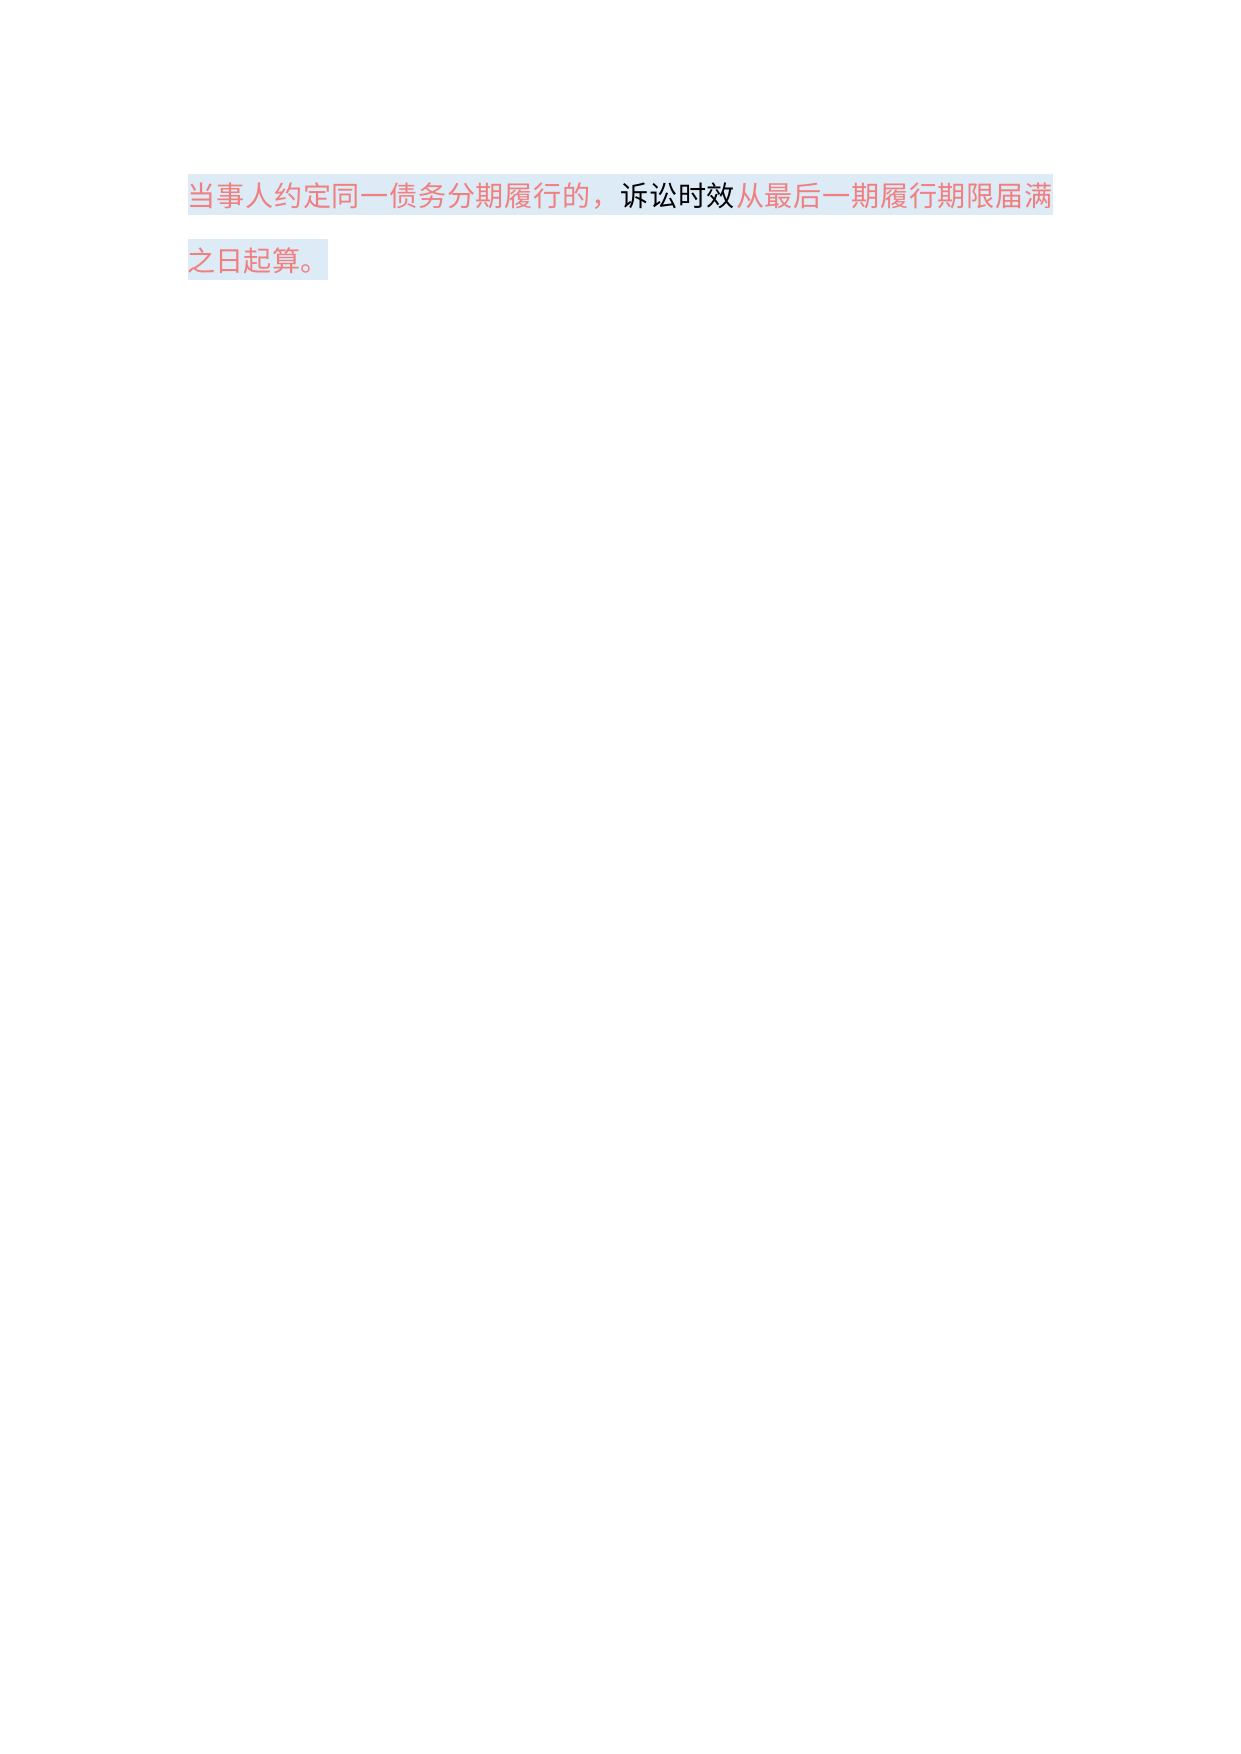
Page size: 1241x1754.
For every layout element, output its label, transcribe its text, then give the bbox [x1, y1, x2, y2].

text 当事人约定同一债务分期履行的，诉讼时效从最后一期履行期限届满之日起算。 [187, 162, 1053, 292]
